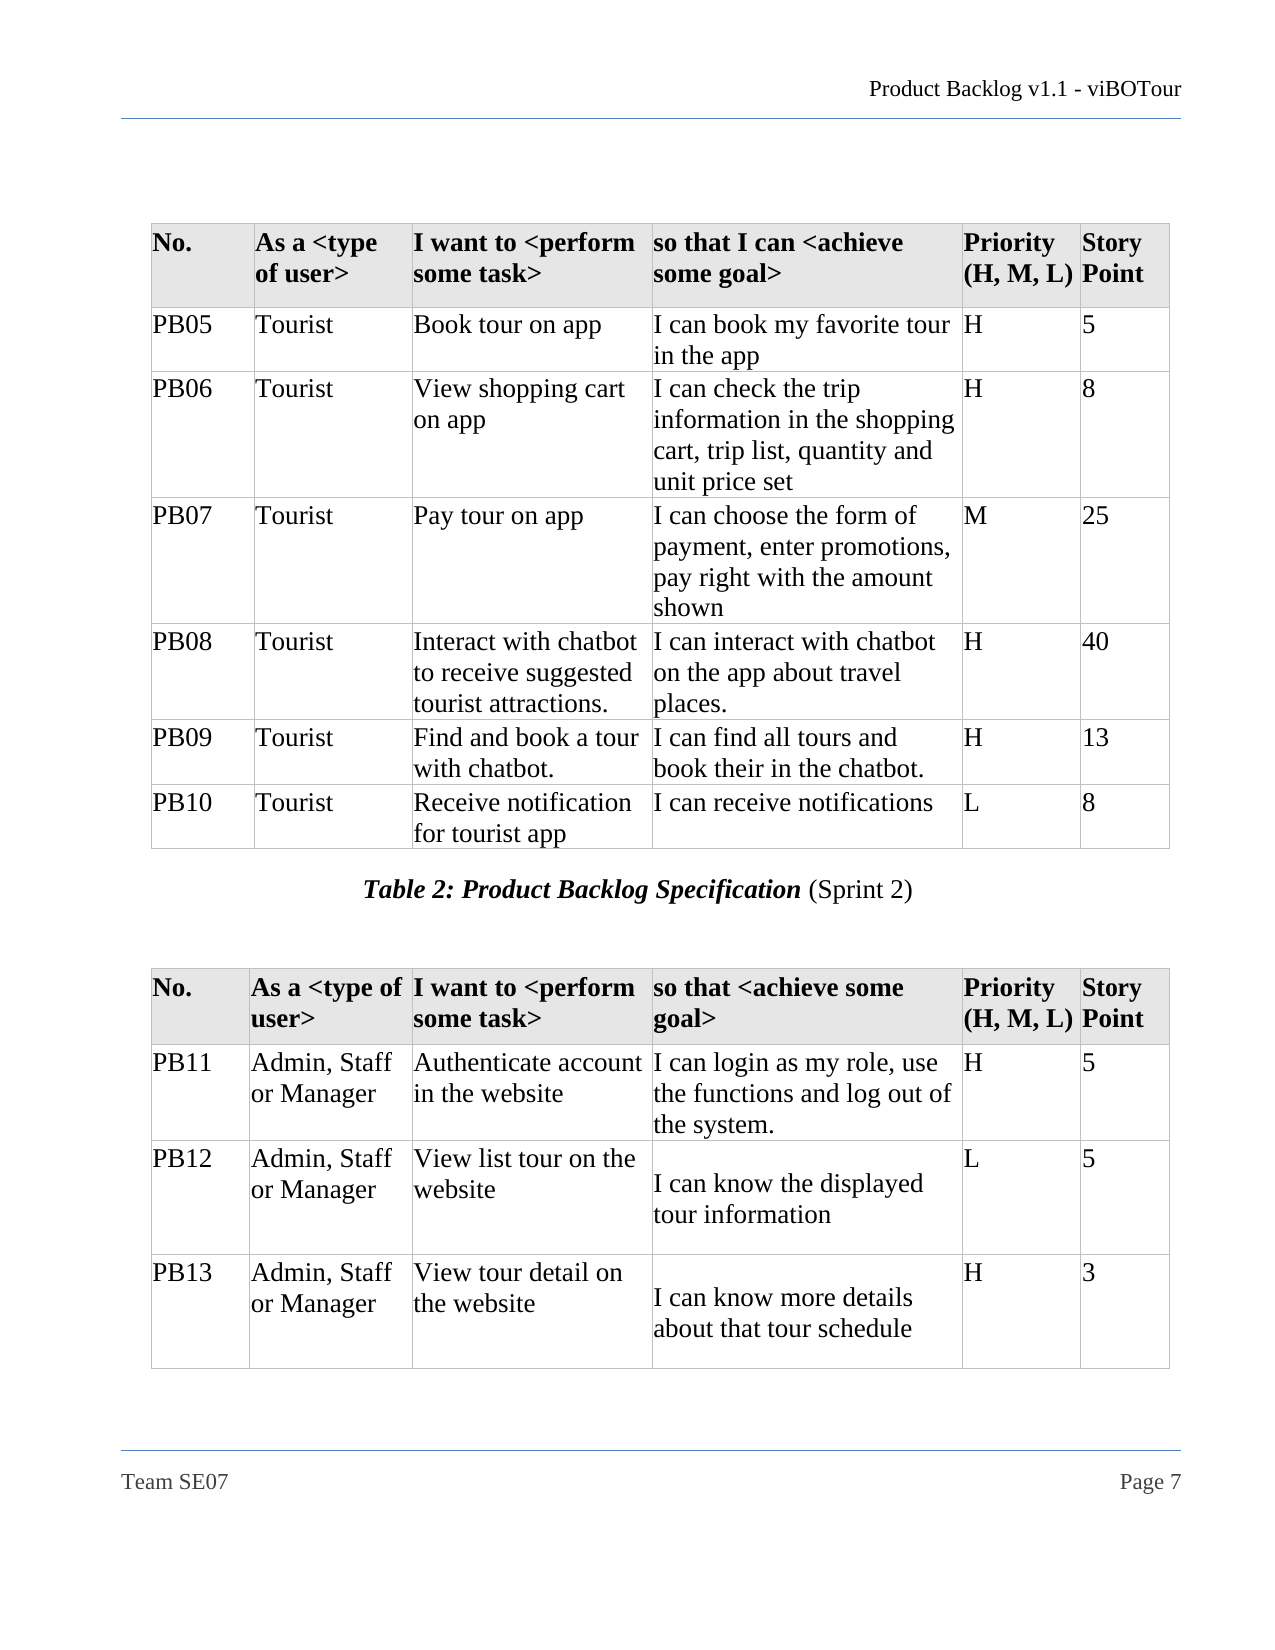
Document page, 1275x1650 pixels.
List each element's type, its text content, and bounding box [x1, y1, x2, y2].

table_cell H [963, 308, 1080, 371]
table_cell PB09 [152, 720, 254, 784]
table_cell Interact with chatbot to receive suggested tourist attractions. [413, 624, 652, 719]
table_cell Tourist [255, 308, 412, 371]
table_cell I can know the displayed tour information [653, 1141, 962, 1254]
table_cell Tourist [255, 498, 412, 623]
table_cell View tour detail on the website [413, 1255, 652, 1368]
table_cell I can choose the form of payment, enter promotions, pay right with the amount shown [653, 498, 962, 623]
table_header Priority (H, M, L) [963, 224, 1080, 307]
table_header Story Point [1081, 969, 1169, 1044]
table_cell H [963, 1045, 1080, 1140]
table_cell 8 [1081, 785, 1169, 848]
table_cell H [963, 1255, 1080, 1368]
table_cell 3 [1081, 1255, 1169, 1368]
table_cell PB13 [152, 1255, 249, 1368]
table_cell H [963, 720, 1080, 784]
table_cell 13 [1081, 720, 1169, 784]
table_cell PB06 [152, 372, 254, 497]
table_cell Find and book a tour with chatbot. [413, 720, 652, 784]
table_cell H [963, 372, 1080, 497]
table_cell I can find all tours and book their in the chatbot. [653, 720, 962, 784]
table_cell View shopping cart on app [413, 372, 652, 497]
table_cell 5 [1081, 1045, 1169, 1140]
table_cell 25 [1081, 498, 1169, 623]
table_cell 5 [1081, 1141, 1169, 1254]
table_cell Receive notification for tourist app [413, 785, 652, 848]
table_cell Admin, Staff or Manager [250, 1141, 412, 1254]
table_cell PB08 [152, 624, 254, 719]
table_cell L [963, 785, 1080, 848]
table_cell Tourist [255, 372, 412, 497]
table_cell PB10 [152, 785, 254, 848]
table_cell Admin, Staff or Manager [250, 1045, 412, 1140]
table_header As a <type of user> [250, 969, 412, 1044]
table_cell PB05 [152, 308, 254, 371]
table_header so that I can <achieve some goal> [653, 224, 962, 307]
table_cell Admin, Staff or Manager [250, 1255, 412, 1368]
table_cell PB12 [152, 1141, 249, 1254]
table_header I want to <perform some task> [413, 969, 652, 1044]
table_header Story Point [1081, 224, 1169, 307]
table_cell Book tour on app [413, 308, 652, 371]
table_header Priority (H, M, L) [963, 969, 1080, 1044]
text Table 2: Product Backlog Specification (Sprint 2) [334, 873, 941, 905]
table_cell I can receive notifications [653, 785, 962, 848]
table_header so that <achieve some goal> [653, 969, 962, 1044]
table_cell Authenticate account in the website [413, 1045, 652, 1140]
table_header As a <type of user> [255, 224, 412, 307]
table_cell I can interact with chatbot on the app about travel places. [653, 624, 962, 719]
table_header I want to <perform some task> [413, 224, 652, 307]
table_cell I can check the trip information in the shopping cart, trip list, quantity and unit price set [653, 372, 962, 497]
table_cell Pay tour on app [413, 498, 652, 623]
table_cell I can login as my role, use the functions and log out of the system. [653, 1045, 962, 1140]
table_cell PB11 [152, 1045, 249, 1140]
table_cell H [963, 624, 1080, 719]
table_header No. [152, 969, 249, 1044]
table_cell 5 [1081, 308, 1169, 371]
table_cell L [963, 1141, 1080, 1254]
table_cell M [963, 498, 1080, 623]
table_cell 8 [1081, 372, 1169, 497]
table_cell I can book my favorite tour in the app [653, 308, 962, 371]
table_cell Tourist [255, 624, 412, 719]
table_cell PB07 [152, 498, 254, 623]
table_cell View list tour on the website [413, 1141, 652, 1254]
table_cell Tourist [255, 720, 412, 784]
table_cell Tourist [255, 785, 412, 848]
table_header No. [152, 224, 254, 307]
table_cell I can know more details about that tour schedule [653, 1255, 962, 1368]
table_cell 40 [1081, 624, 1169, 719]
